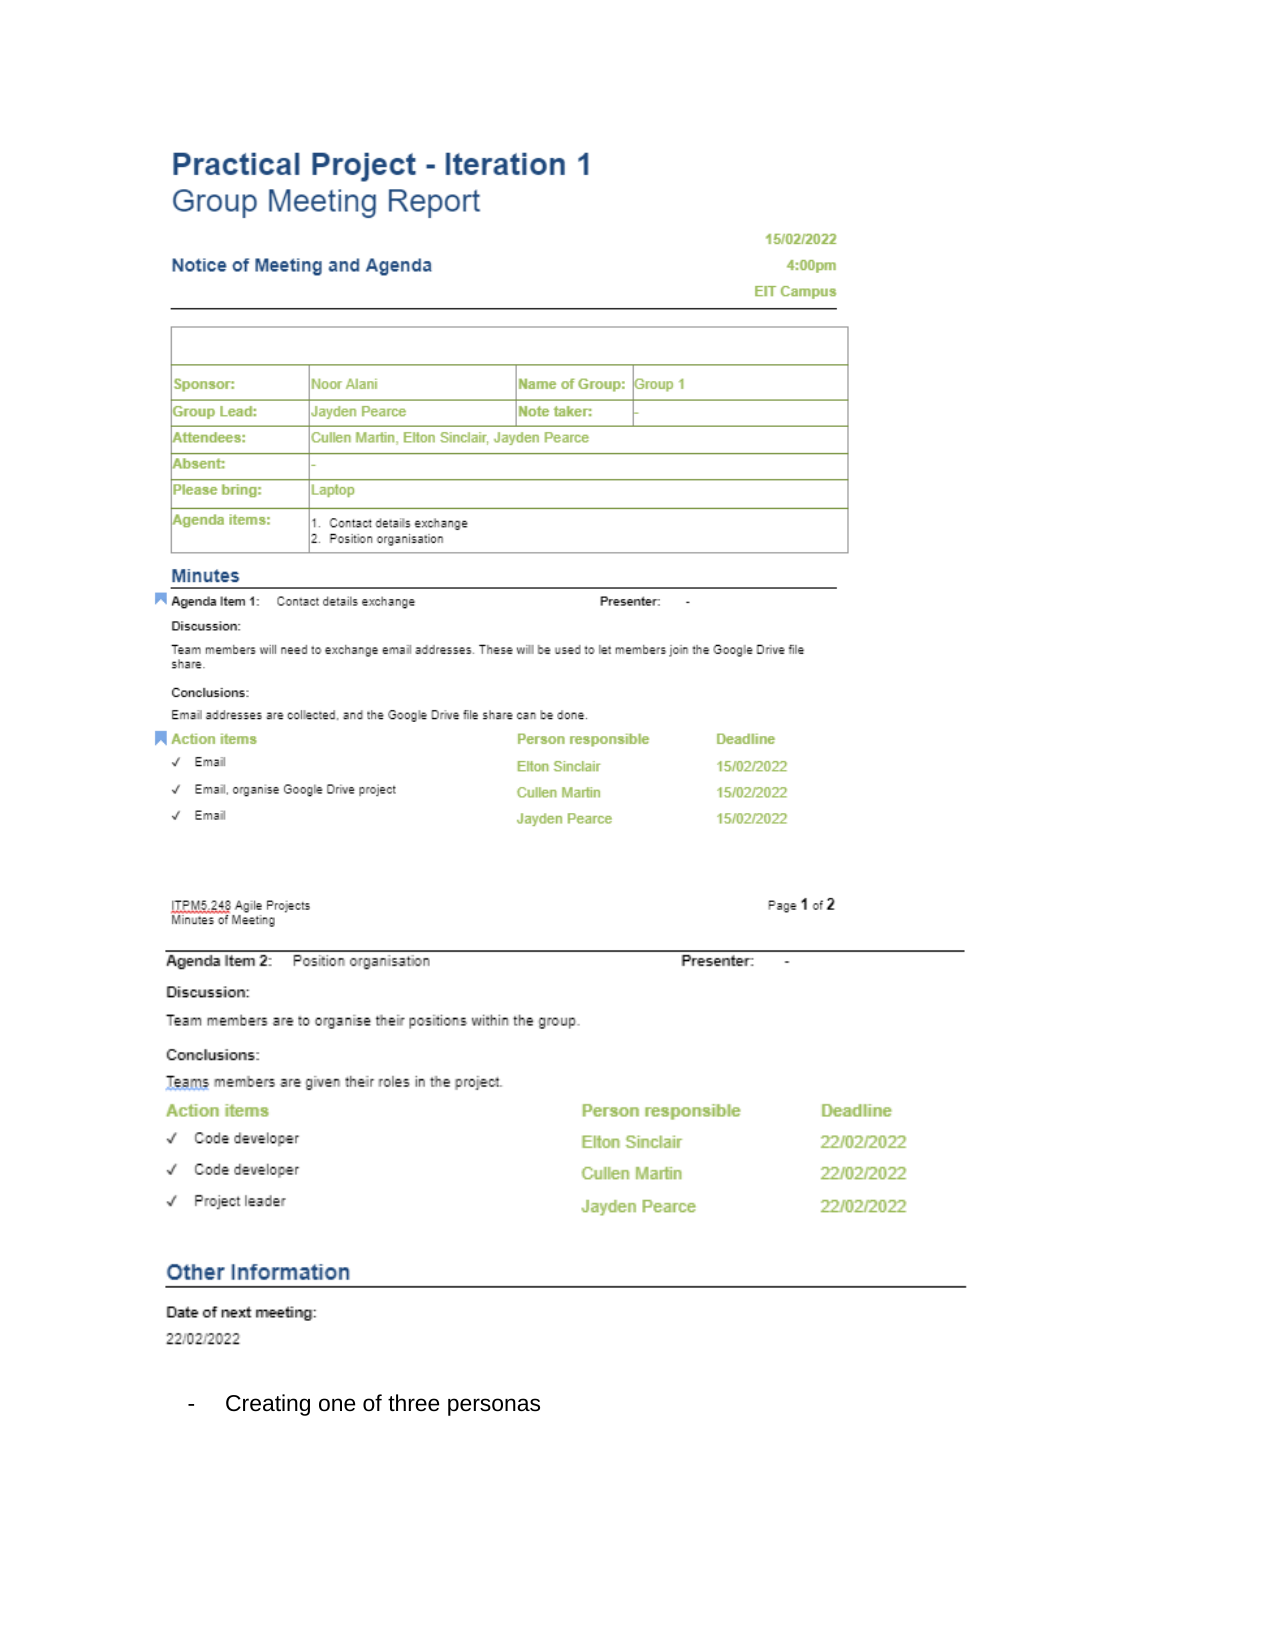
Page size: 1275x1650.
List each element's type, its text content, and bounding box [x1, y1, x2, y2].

list Creating one of three personas [187, 1390, 1125, 1417]
picture [150, 150, 867, 936]
picture [150, 938, 993, 1357]
